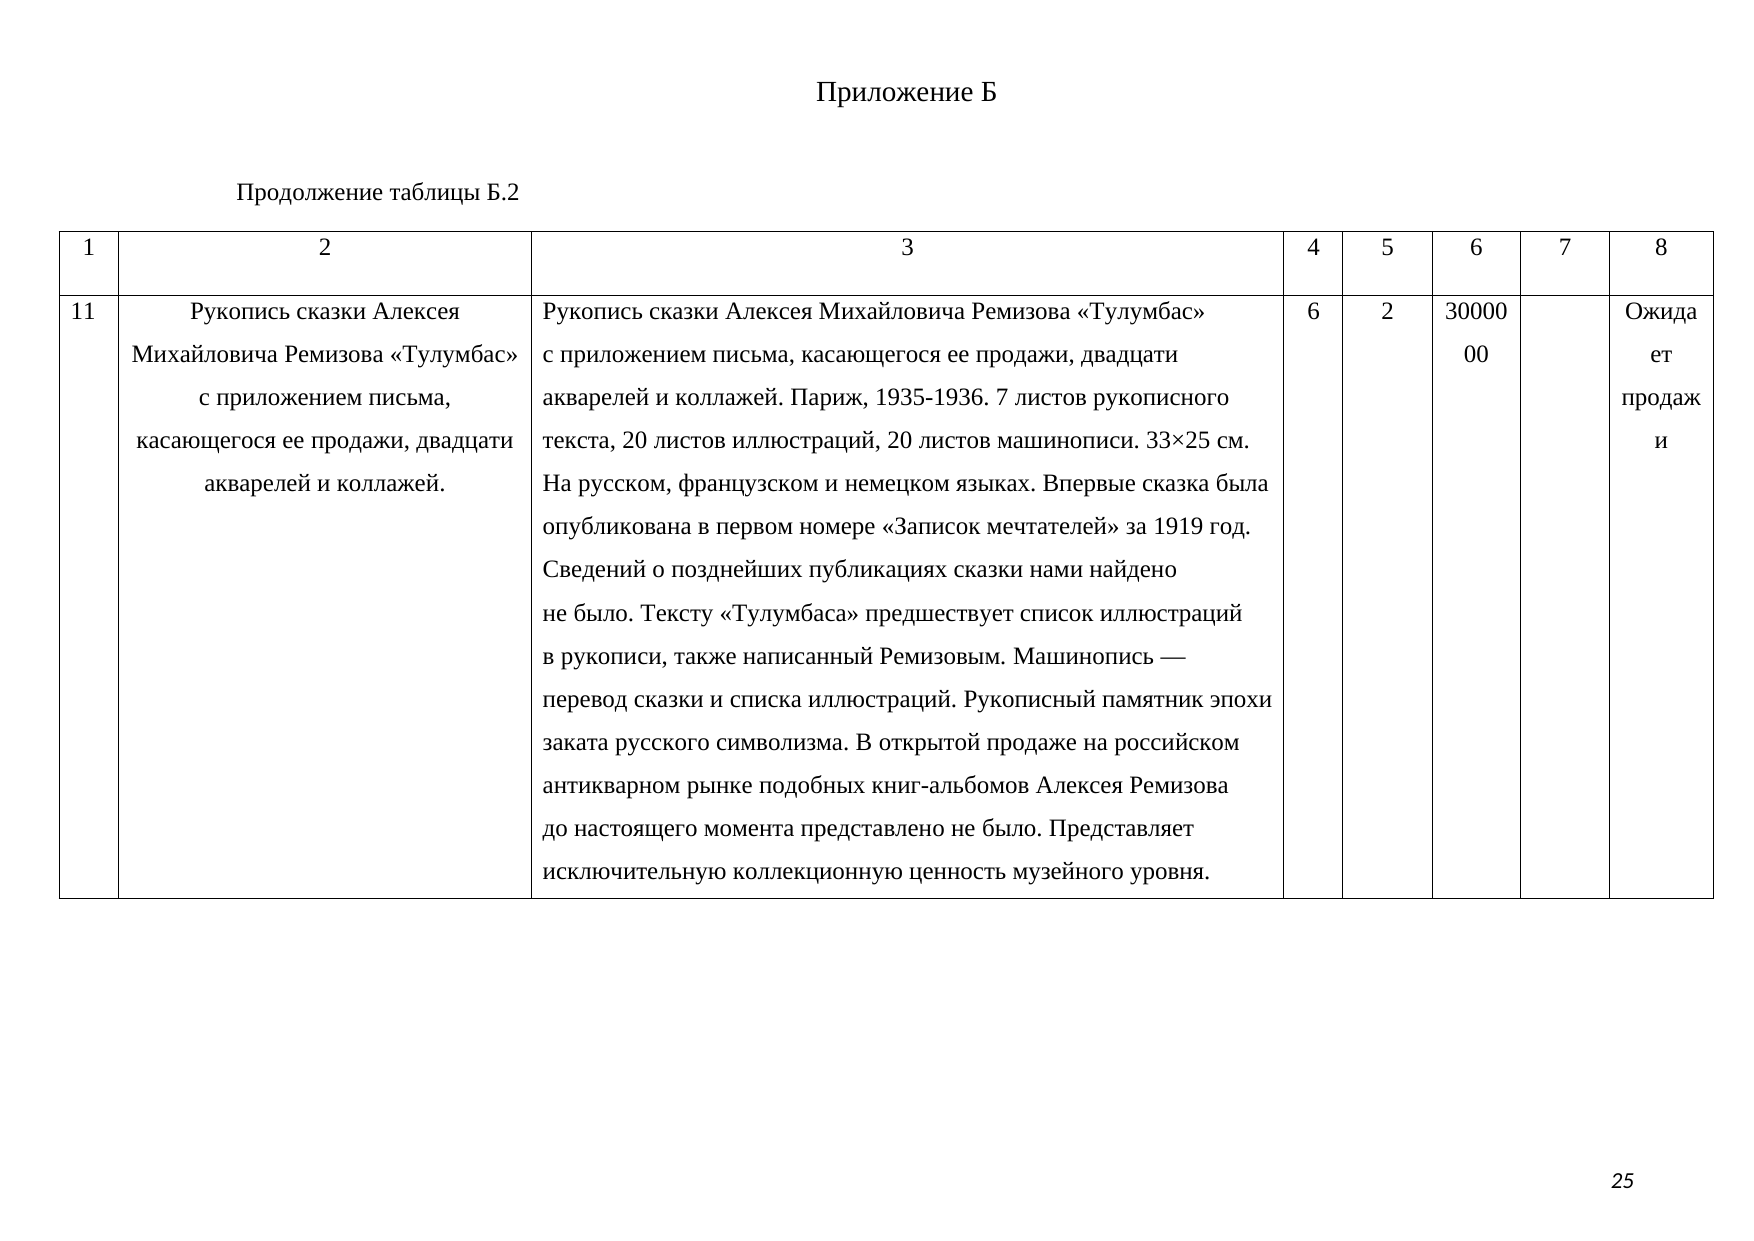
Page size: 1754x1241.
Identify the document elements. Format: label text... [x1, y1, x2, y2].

table_cell Ожидает продажи [1610, 296, 1713, 898]
table_header 3 [532, 232, 1283, 295]
table_header 2 [119, 232, 531, 295]
table_header 7 [1521, 232, 1609, 295]
table_header 6 [1433, 232, 1520, 295]
table_header 5 [1343, 232, 1432, 295]
table_header 1 [60, 232, 118, 295]
table_cell [1521, 296, 1609, 898]
table_header 8 [1610, 232, 1713, 295]
table_cell Рукопись сказки Алексея Михайловича Ремизова «Тулумбас» с приложением письма, касающегося ее продажи, двадцати акварелей и коллажей. Париж, 1935-1936. 7 листов рукописного текста, 20 листов иллюстраций, 20 листов машинописи. 33×25 см. На русском, французском и немецком языках. Впервые сказка была опубликована в первом номере «Записок мечтателей» за 1919 год. Сведений о позднейших публикациях сказки нами найдено не было. Тексту «Тулумбаса» предшествует список иллюстраций в рукописи, также написанный Ремизовым. Машинопись — перевод сказки и списка иллюстраций. Рукописный памятник эпохи заката русского символизма. В открытой продаже на российском антикварном рынке подобных книг-альбомов Алексея Ремизова до настоящего момента представлено не было. Представляет исключительную коллекционную ценность музейного уровня. [532, 296, 1283, 898]
table_header 4 [1284, 232, 1342, 295]
text Продолжение таблицы Б.2 [236, 177, 1636, 206]
table_cell 11 [60, 296, 118, 898]
table_cell 2 [1343, 296, 1432, 898]
table_cell 3000000 [1433, 296, 1520, 898]
table_cell 6 [1284, 296, 1342, 898]
table_cell Рукопись сказки Алексея Михайловича Ремизова «Тулумбас» с приложением письма, касающегося ее продажи, двадцати акварелей и коллажей. [119, 296, 531, 898]
